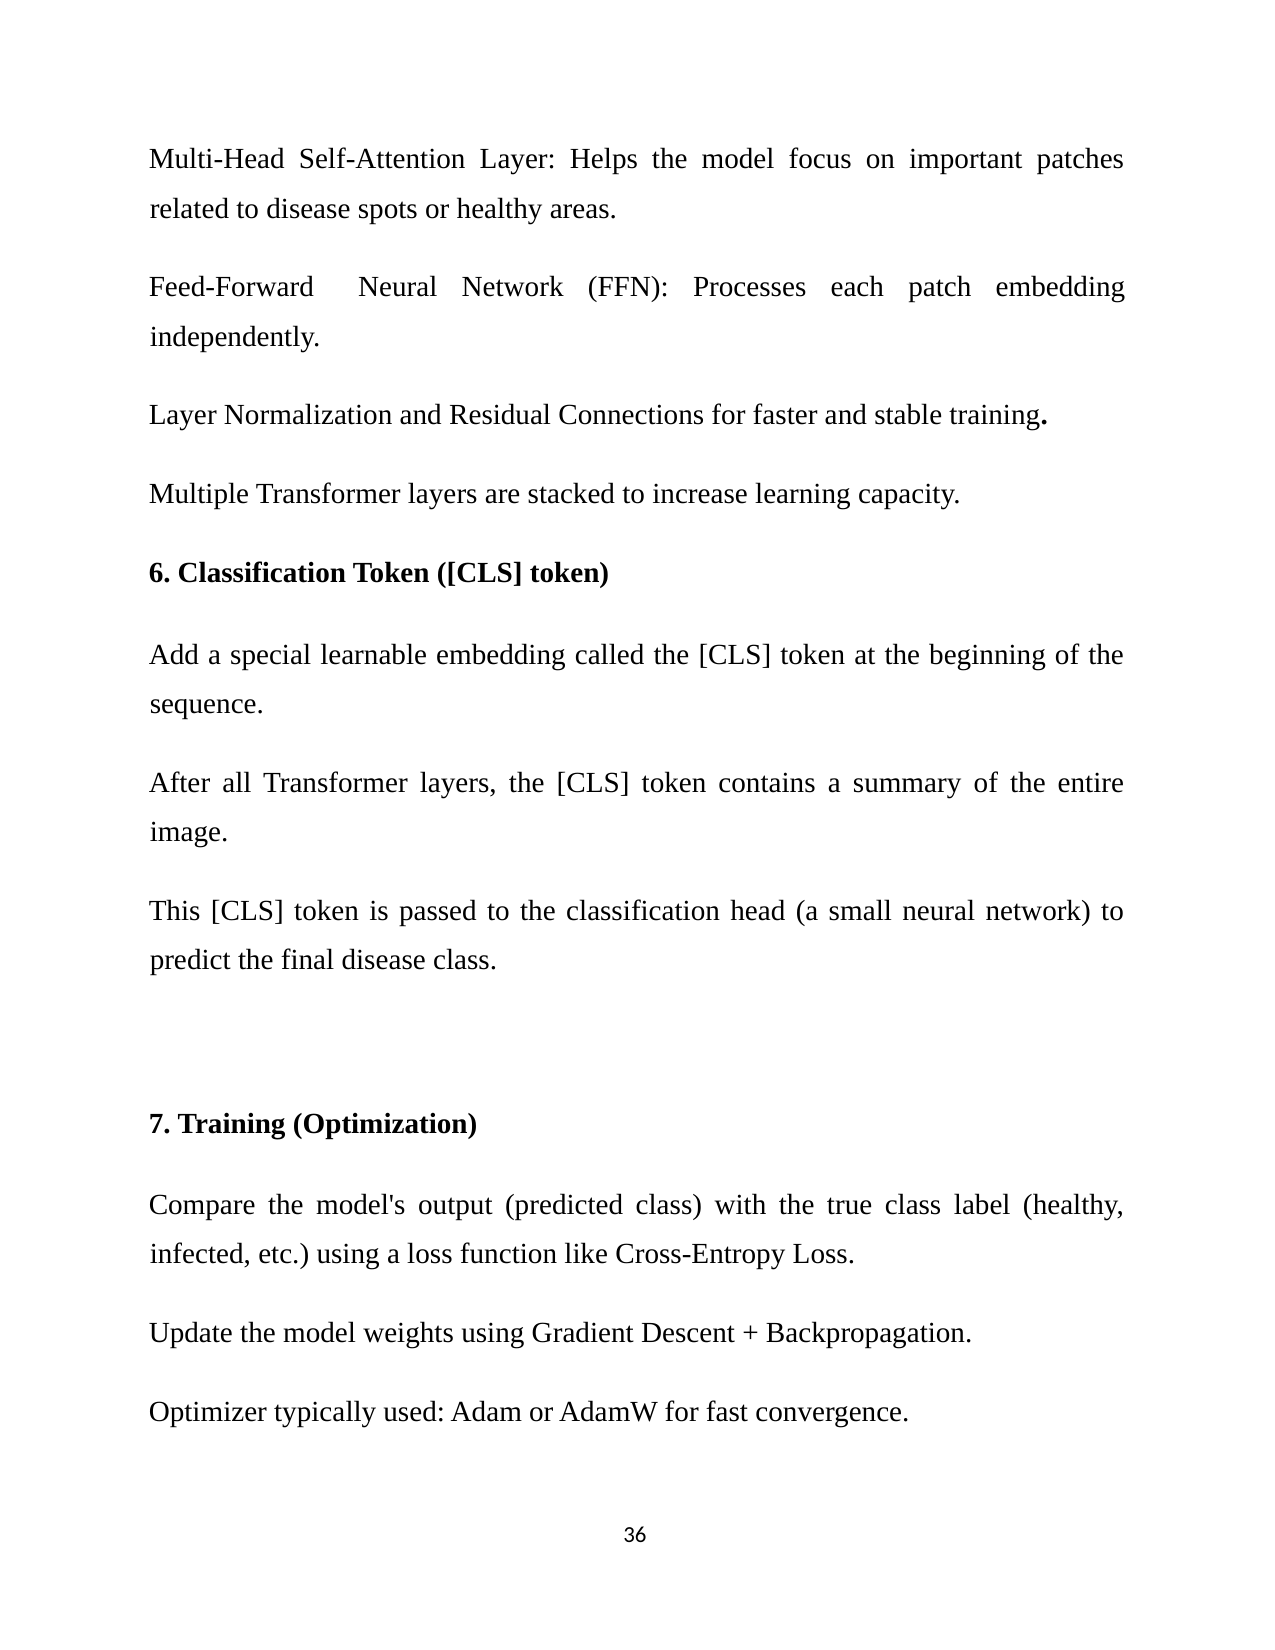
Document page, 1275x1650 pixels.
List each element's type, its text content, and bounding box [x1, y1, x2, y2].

text Add a special learnable embedding called the [CLS] token at the beginning of the sequence. [148, 637, 1126, 720]
text Multiple Transformer layers are stacked to increase learning capacity. [148, 476, 1126, 510]
text This [CLS] token is passed to the classification head (a small neural network) to predict the final disease class. [148, 893, 1126, 976]
list Training (Optimization) [148, 1106, 1142, 1139]
text Compare the model's output (predicted class) with the true class label (healthy, infected, etc.) using a loss function like Cross-Entropy Loss. [148, 1187, 1126, 1270]
text Optimizer typically used: Adam or AdamW for fast convergence. [148, 1394, 1126, 1428]
list Classification Token ([CLS] token) [148, 555, 1142, 589]
text Layer Normalization and Residual Connections for faster and stable training. [148, 397, 1126, 431]
text After all Transformer layers, the [CLS] token contains a summary of the entire image. [148, 765, 1126, 848]
text Feed-Forward Neural Network (FFN): Processes each patch embedding independently. [148, 269, 1126, 352]
text Update the model weights using Gradient Descent + Backpropagation. [148, 1315, 1126, 1349]
text Multi-Head Self-Attention Layer: Helps the model focus on important patches related to disease spots or healthy areas. [148, 142, 1126, 224]
